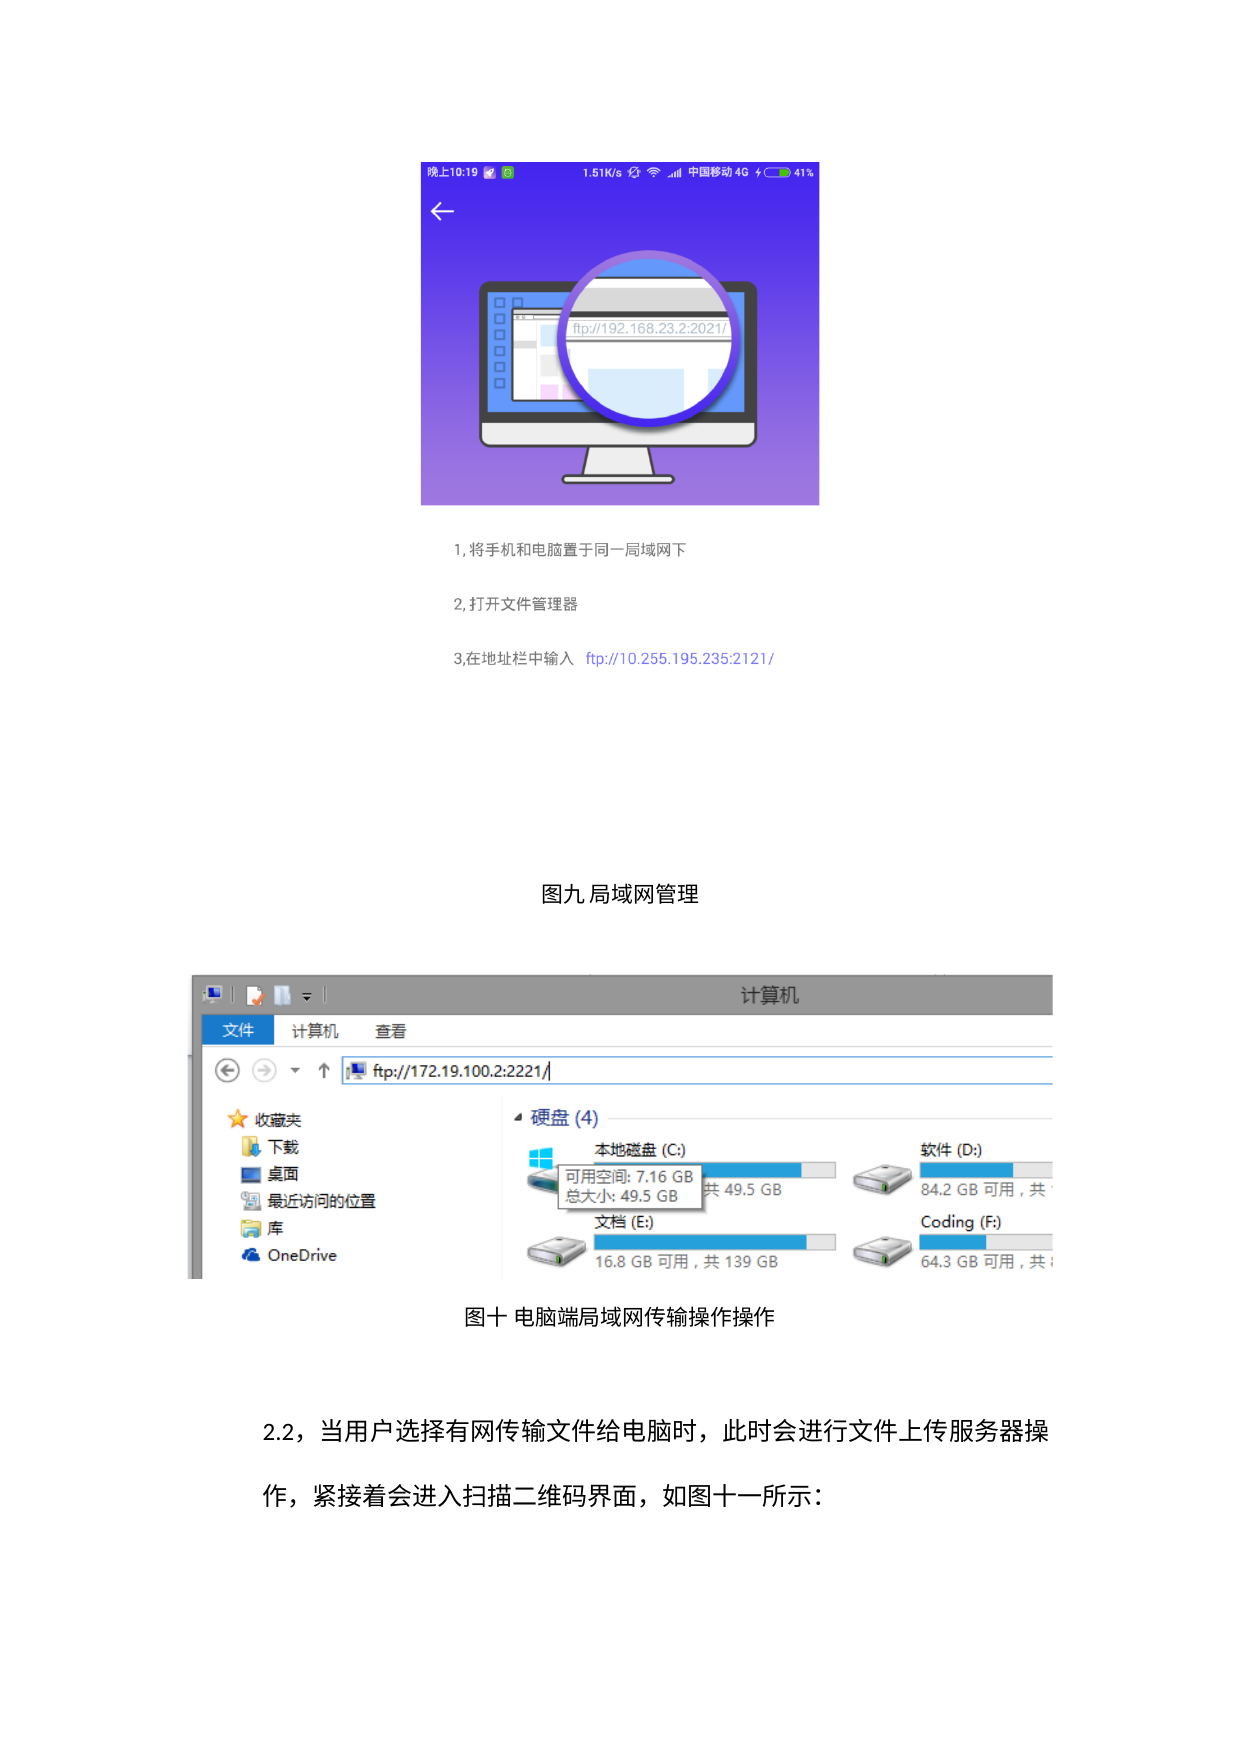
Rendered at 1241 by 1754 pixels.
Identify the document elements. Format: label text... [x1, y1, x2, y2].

picture [420, 162, 820, 871]
list 2.2，当用户选择有网传输文件给电脑时，此时会进行文件上传服务器操作，紧接着会进入扫描二维码界面，如图十一所示： [262, 1397, 1053, 1527]
picture [187, 974, 1053, 1279]
text 图十 电脑端局域网传输操作操作 [187, 1299, 1053, 1332]
text 图九 局域网管理 [187, 877, 1053, 909]
